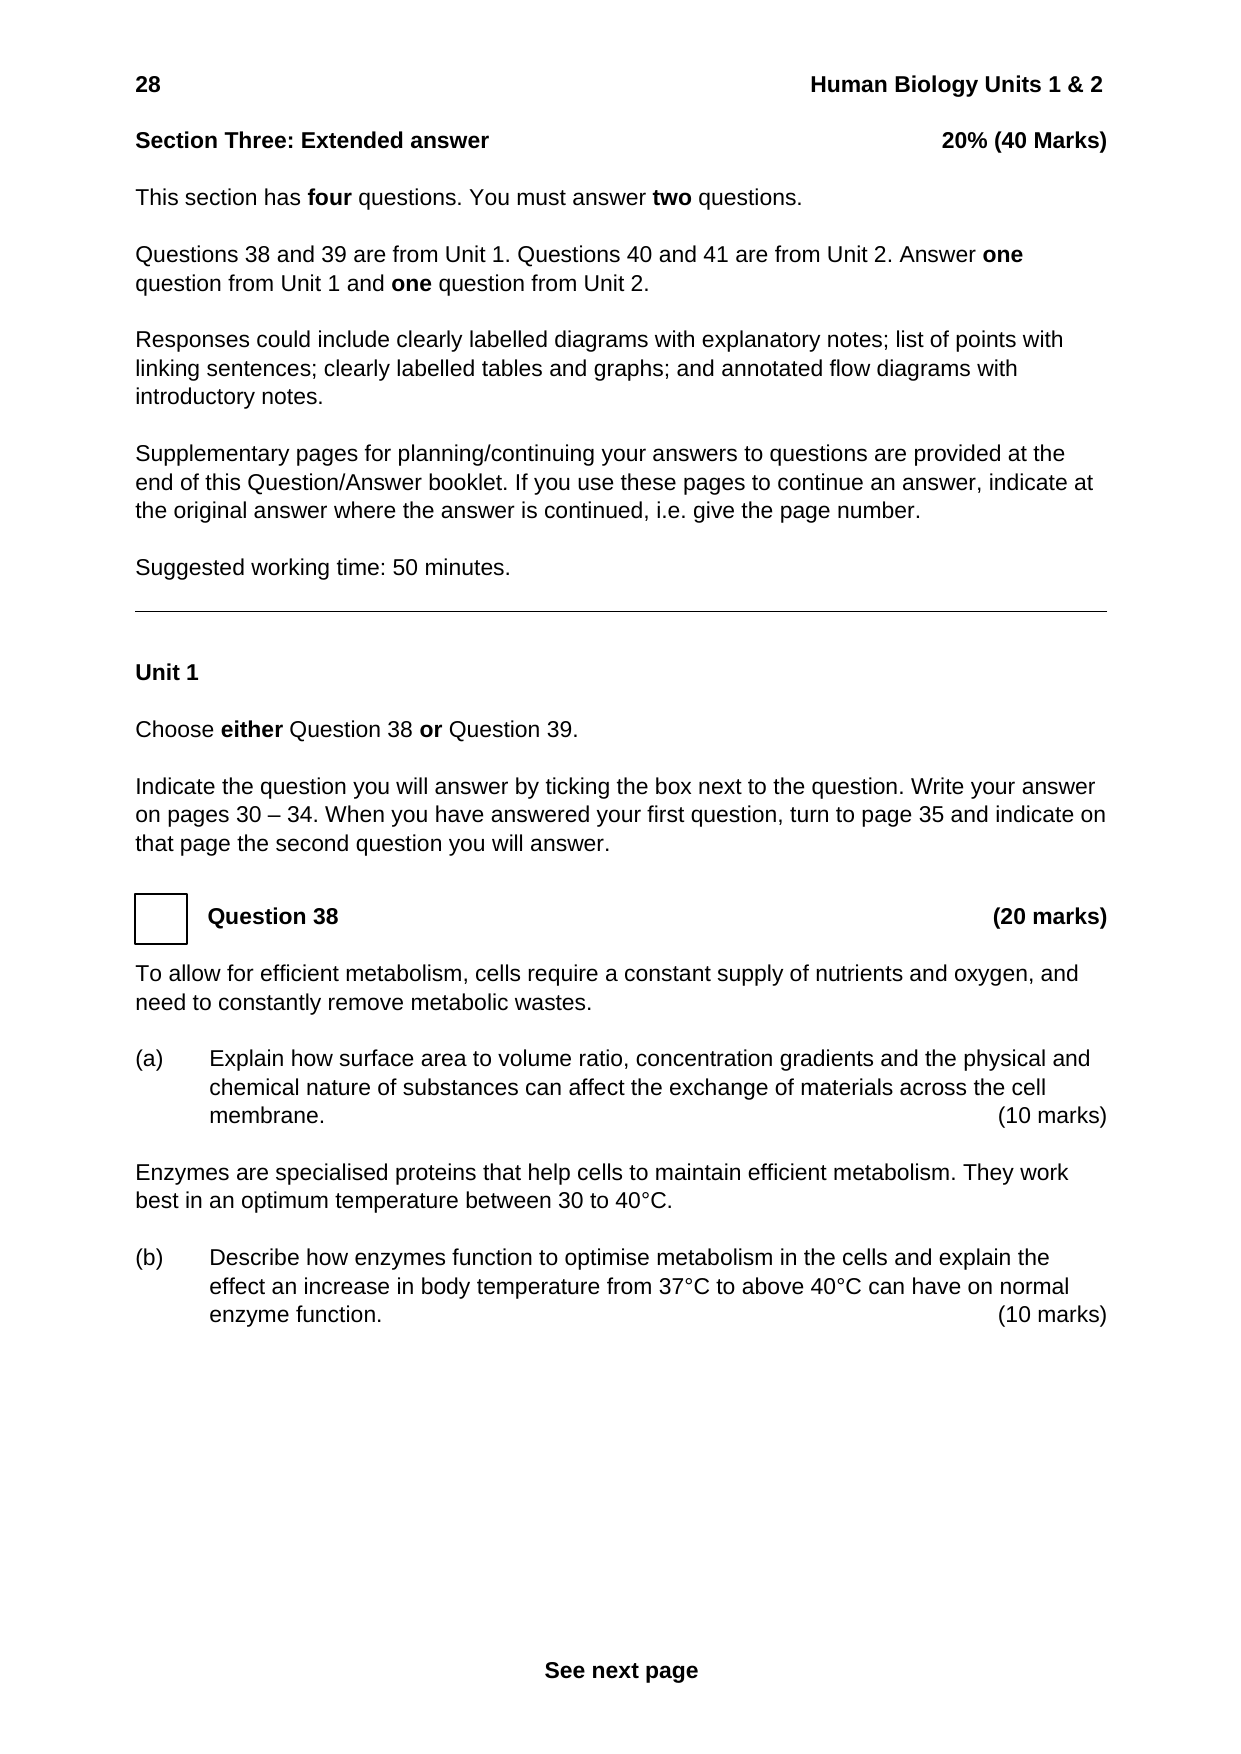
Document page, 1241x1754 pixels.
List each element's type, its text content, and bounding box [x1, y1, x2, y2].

text This section has four questions. You must answer two questions. [135, 184, 1107, 211]
text (a) Explain how surface area to volume ratio, concentration gradients and the physical and chemical nature of substances can affect the exchange of materials across the cell membrane. (10 marks) [135, 1045, 1107, 1128]
text Responses could include clearly labelled diagrams with explanatory notes; list of points with linking sentences; clearly labelled tables and graphs; and annotated flow diagrams with introductory notes. [135, 326, 1107, 409]
text To allow for efficient metabolism, cells require a constant supply of nutrients and oxygen, and need to constantly remove metabolic wastes. [135, 960, 1107, 1015]
text Unit 1 [135, 659, 1107, 685]
text Section Three: Extended answer 20% (40 Marks) [135, 127, 1107, 154]
text Question 38 (20 marks) [188, 903, 1107, 929]
text (b) Describe how enzymes function to optimise metabolism in the cells and explain the effect an increase in body temperature from 37°C to above 40°C can have on normal enzyme function. (10 marks) [135, 1244, 1107, 1328]
text Choose either Question 38 or Question 39. [135, 716, 1107, 742]
text Suggested working time: 50 minutes. [135, 554, 1107, 580]
text Questions 38 and 39 are from Unit 1. Questions 40 and 41 are from Unit 2. Answer one question from Unit 1 and one question from Unit 2. [135, 241, 1107, 296]
text Enzymes are specialised proteins that help cells to maintain efficient metabolism. They work best in an optimum temperature between 30 to 40°C. [135, 1159, 1107, 1214]
text Supplementary pages for planning/continuing your answers to questions are provided at the end of this Question/Answer booklet. If you use these pages to continue an answer, indicate at the original answer where the answer is continued, i.e. give the page number. [135, 440, 1107, 523]
text Indicate the question you will answer by ticking the box next to the question. Write your answer on pages 30 – 34. When you have answered your first question, turn to page 35 and indicate on that page the second question you will answer. [135, 773, 1107, 856]
